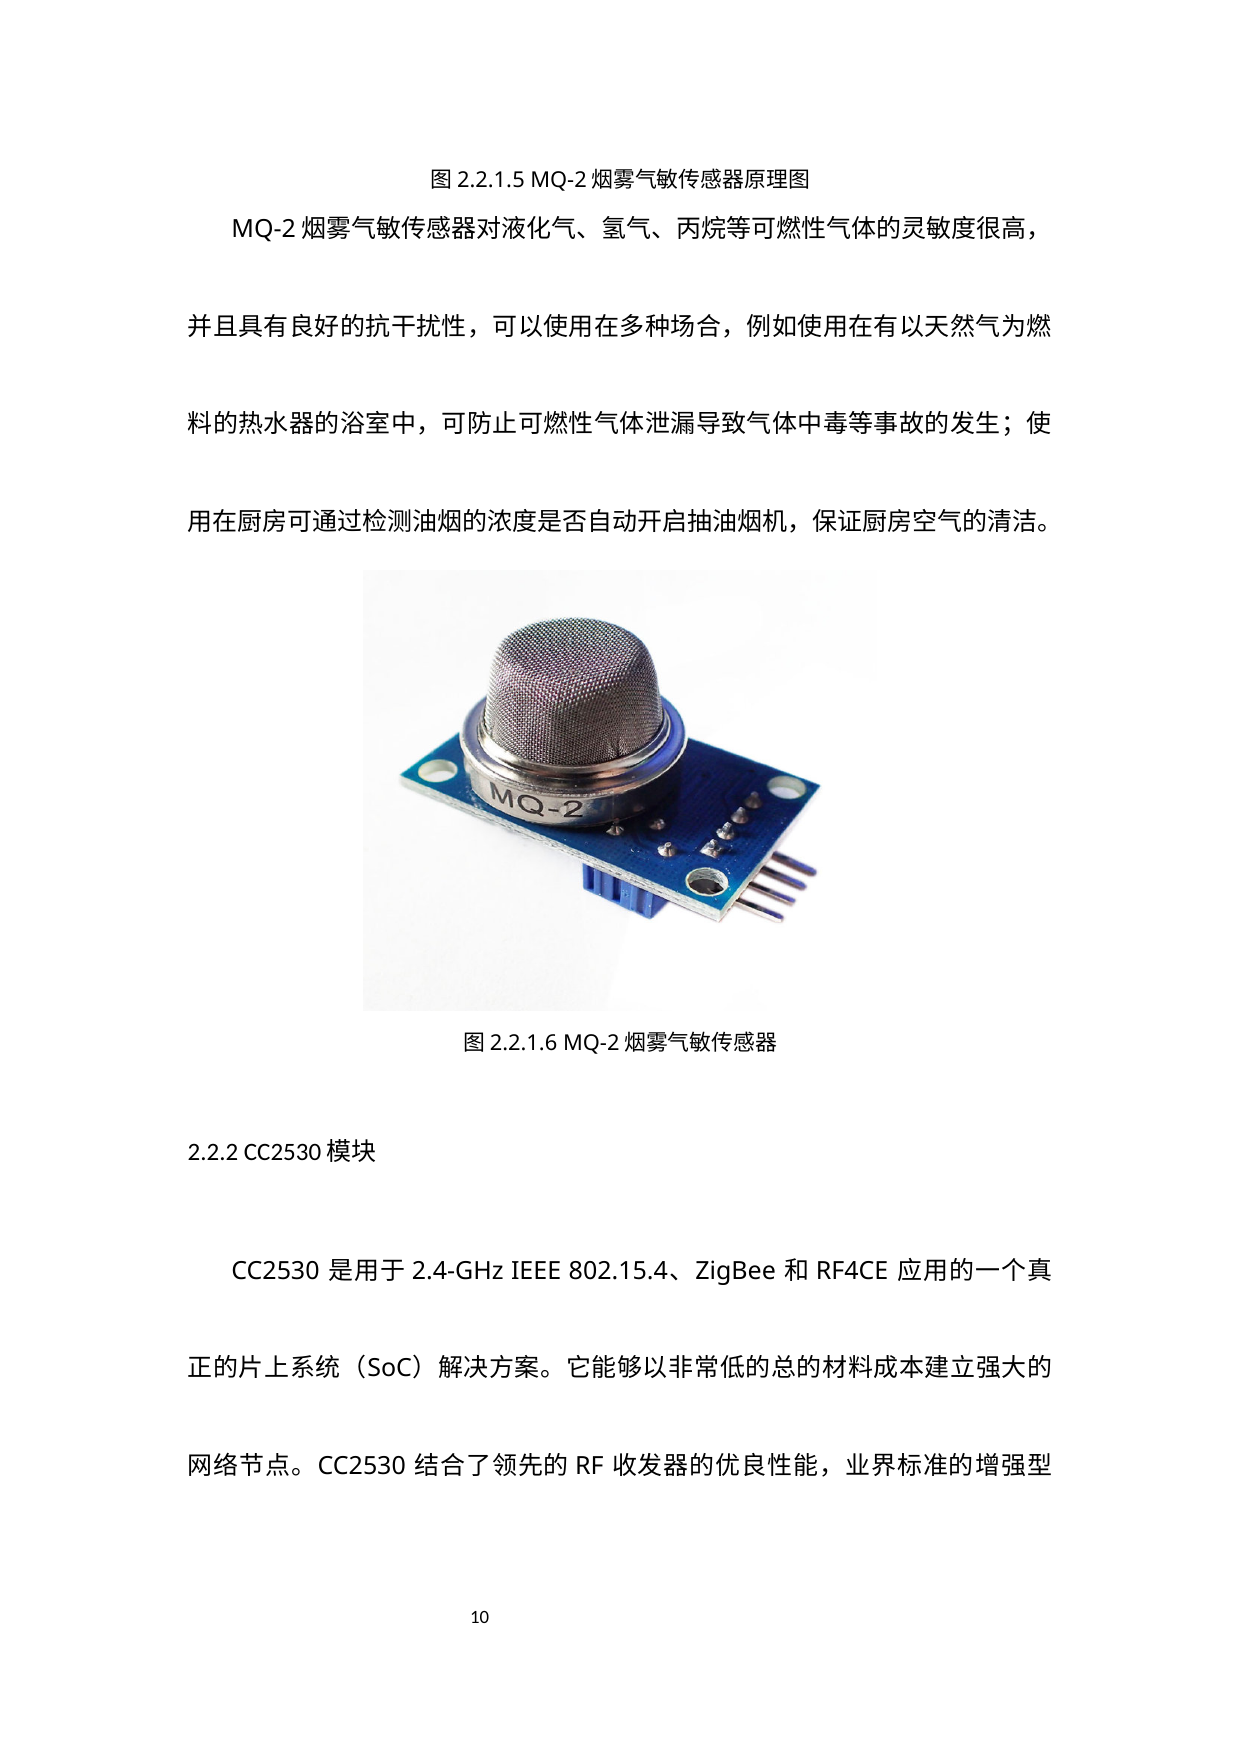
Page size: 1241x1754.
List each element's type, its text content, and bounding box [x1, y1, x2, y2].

subtitle 2.2.2 CC2530模块 [187, 1117, 1053, 1182]
text 图2.2.1.6 MQ-2烟雾气敏传感器 [187, 1025, 1053, 1058]
picture [363, 570, 878, 1011]
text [187, 1236, 1053, 1496]
text 图2.2.1.5 MQ-2烟雾气敏传感器原理图 [187, 162, 1053, 194]
text MQ-2烟雾气敏传感器对液化气、氢气、丙烷等可燃性气体的灵敏度很高，并且具有良好的抗干扰性，可以使用在多种场合，例如使用在有以天然气为燃料的热水器的浴室中，可防止可燃性气体泄漏导致气体中毒等事故的发生；使用在厨房可通过检测油烟的浓度是否自动开启抽油烟机，保证厨房空气的清洁。 [187, 194, 1053, 552]
